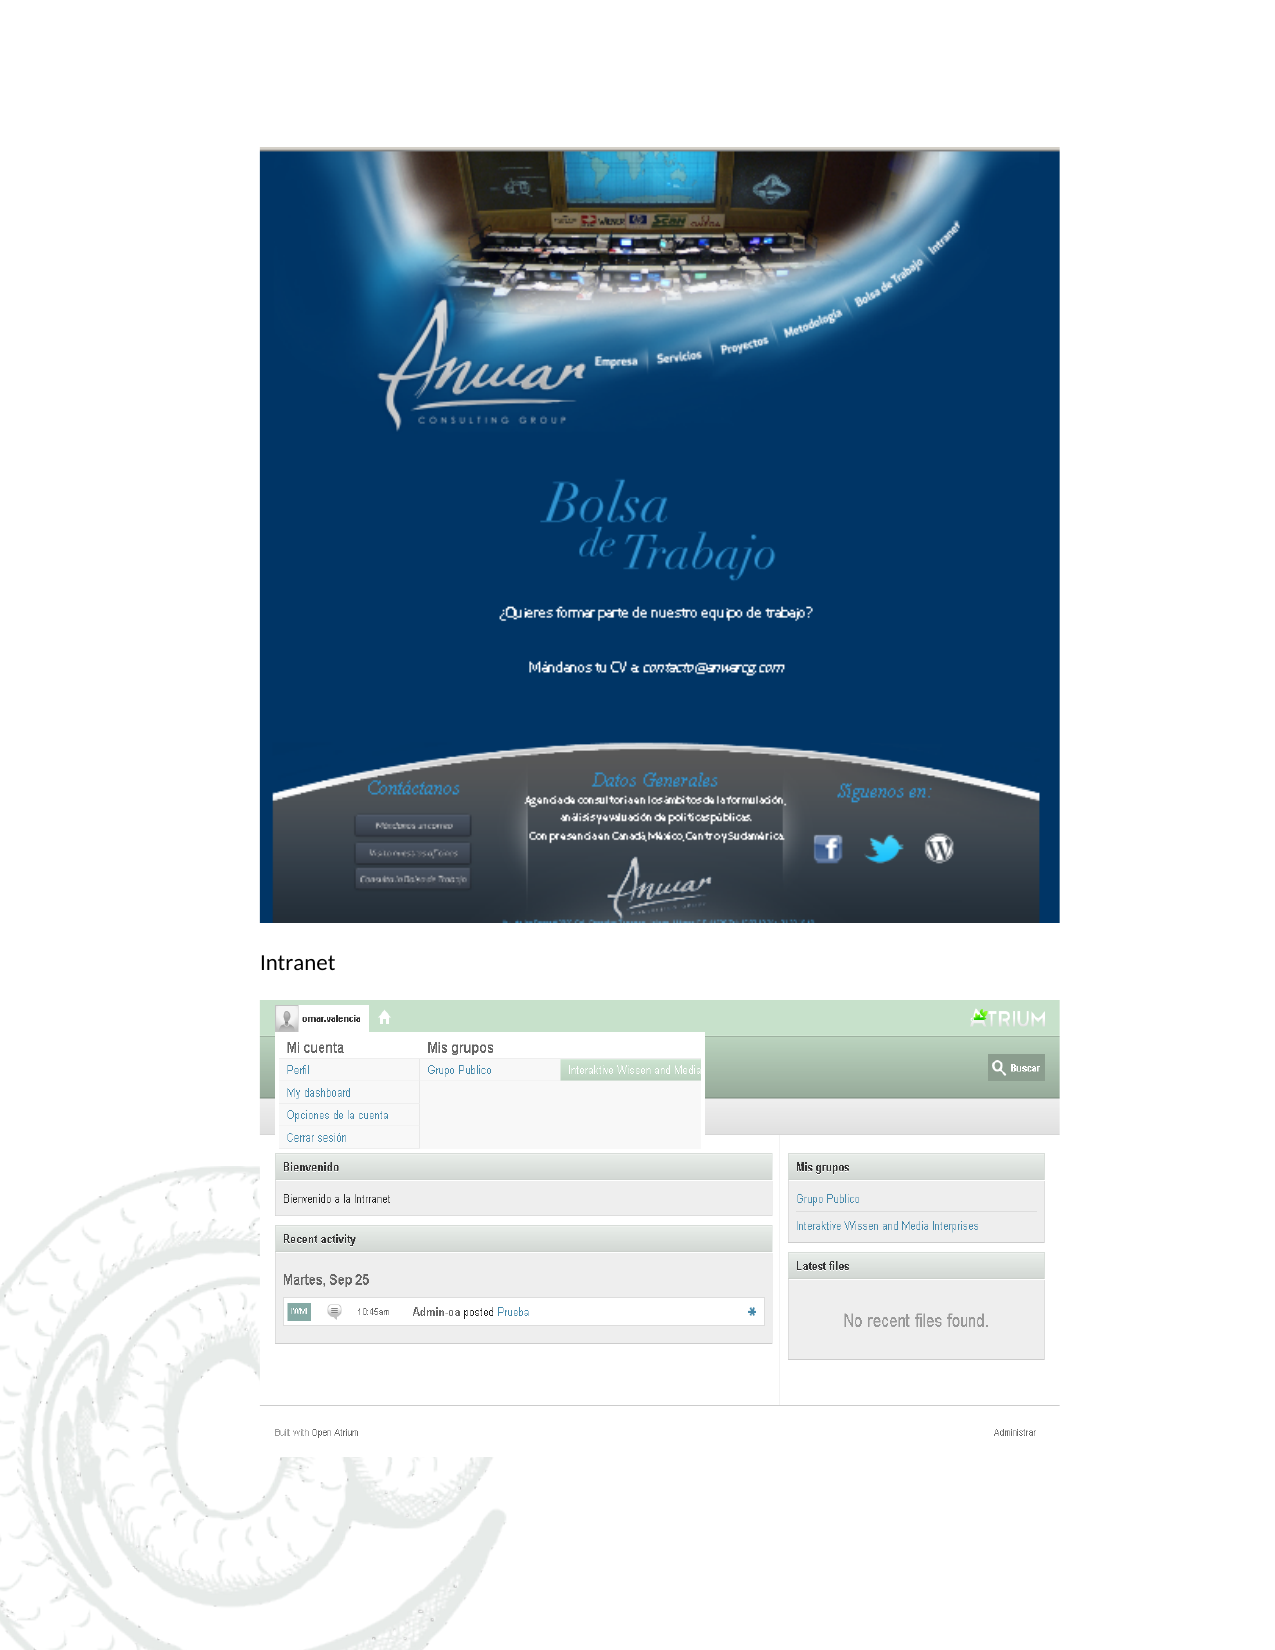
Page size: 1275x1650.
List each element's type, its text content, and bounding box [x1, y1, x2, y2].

picture [259, 147, 1060, 923]
text Intranet [260, 948, 1098, 976]
picture [0, 1000, 1060, 1650]
